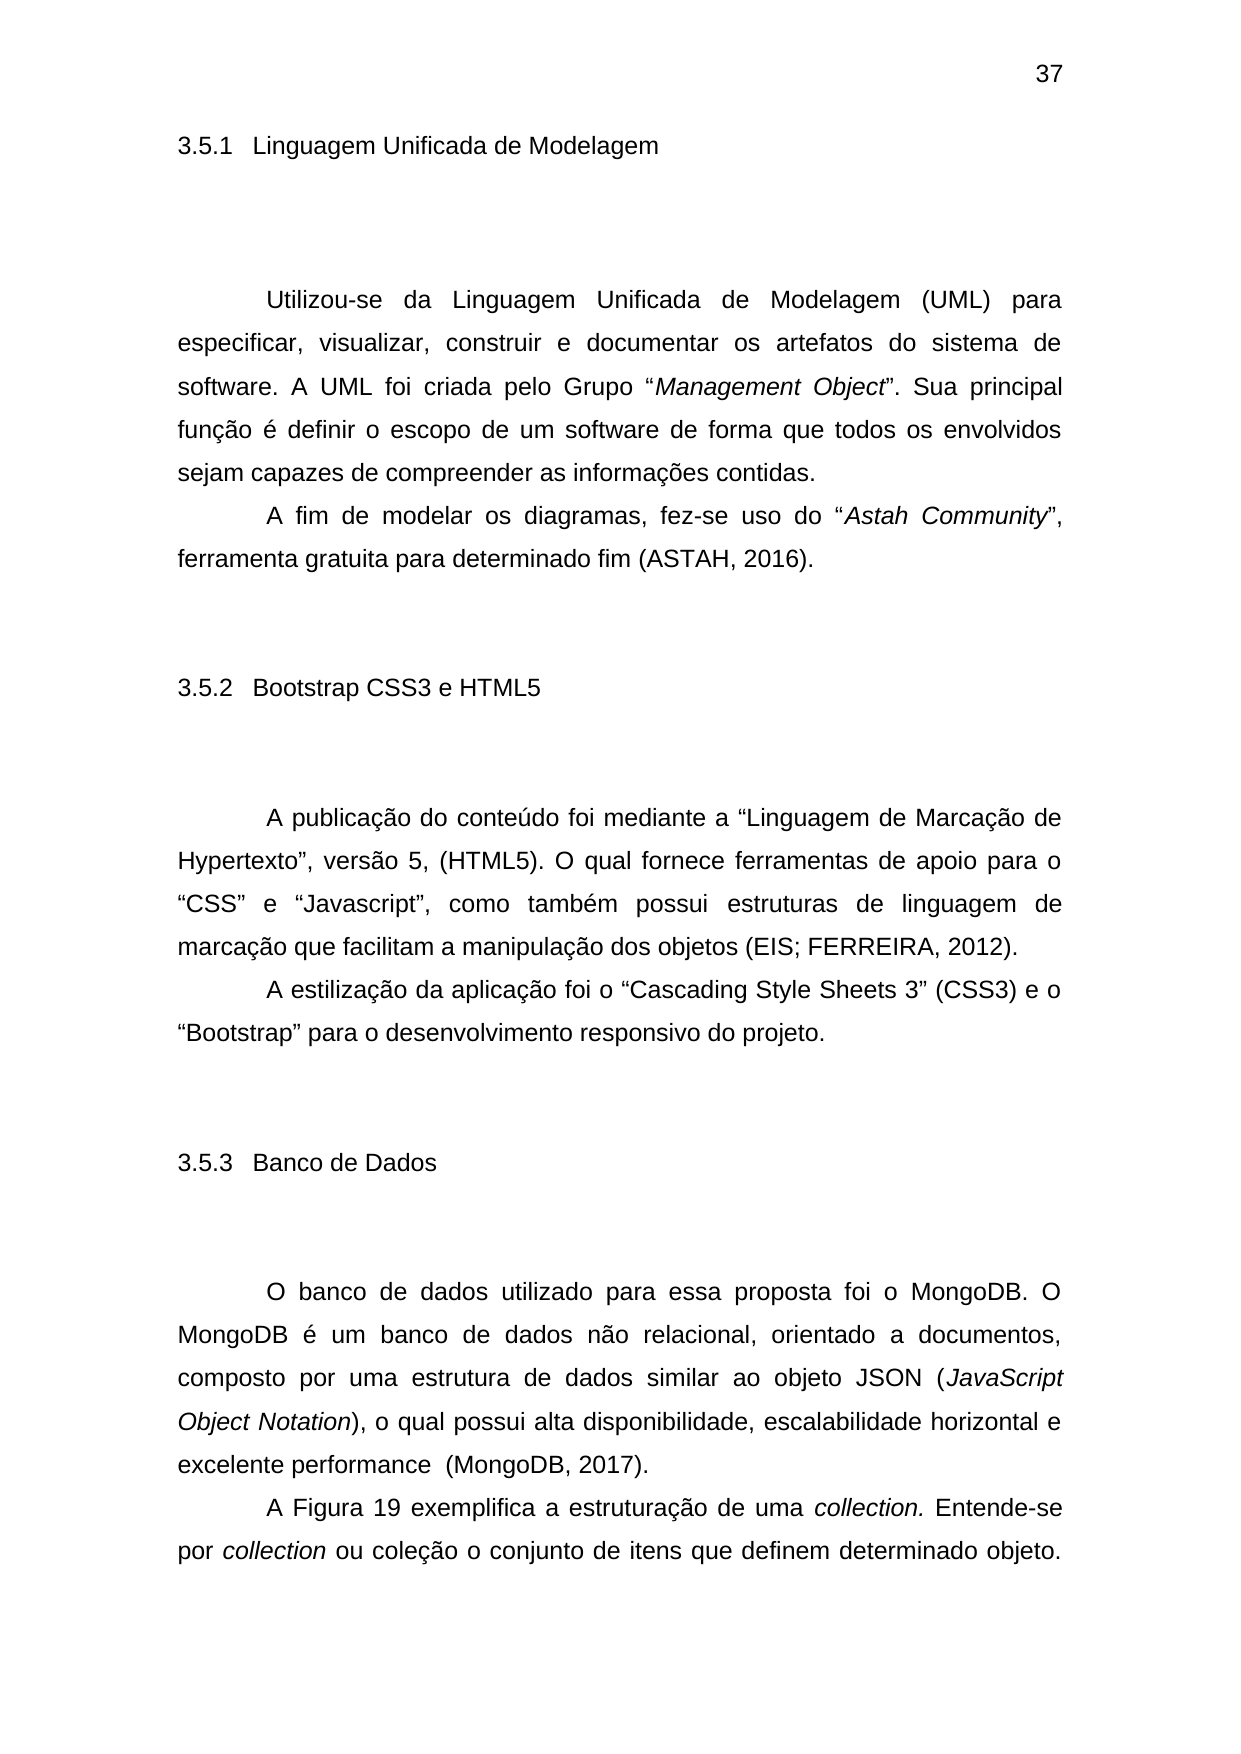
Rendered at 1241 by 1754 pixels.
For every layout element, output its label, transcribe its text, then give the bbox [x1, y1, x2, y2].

text A fim de modelar os diagramas, fez-se uso do “Astah Community”, ferramenta gratuita para determinado fim (ASTAH, 2016). [177, 501, 1063, 573]
subtitle Bootstrap CSS3 e HTML5 [177, 673, 1063, 702]
text O banco de dados utilizado para essa proposta foi o MongoDB. O MongoDB é um banco de dados não relacional, orientado a documentos, composto por uma estrutura de dados similar ao objeto JSON (JavaScript Object Notation), o qual possui alta disponibilidade, escalabilidade horizontal e excelente performance (MongoDB, 2017). [177, 1277, 1063, 1478]
text A publicação do conteúdo foi mediante a “Linguagem de Marcação de Hypertexto”, versão 5, (HTML5). O qual fornece ferramentas de apoio para o “CSS” e “Javascript”, como também possui estruturas de linguagem de marcação que facilitam a manipulação dos objetos (EIS; FERREIRA, 2012). [177, 803, 1063, 961]
text Utilizou-se da Linguagem Unificada de Modelagem (UML) para especificar, visualizar, construir e documentar os artefatos do sistema de software. A UML foi criada pelo Grupo “Management Object”. Sua principal função é definir o escopo de um software de forma que todos os envolvidos sejam capazes de compreender as informações contidas. [177, 285, 1063, 486]
subtitle Banco de Dados [177, 1148, 1063, 1176]
subtitle Linguagem Unificada de Modelagem [177, 131, 1063, 159]
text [177, 1493, 1063, 1564]
text A estilização da aplicação foi o “Cascading Style Sheets 3” (CSS3) e o “Bootstrap” para o desenvolvimento responsivo do projeto. [177, 975, 1063, 1047]
